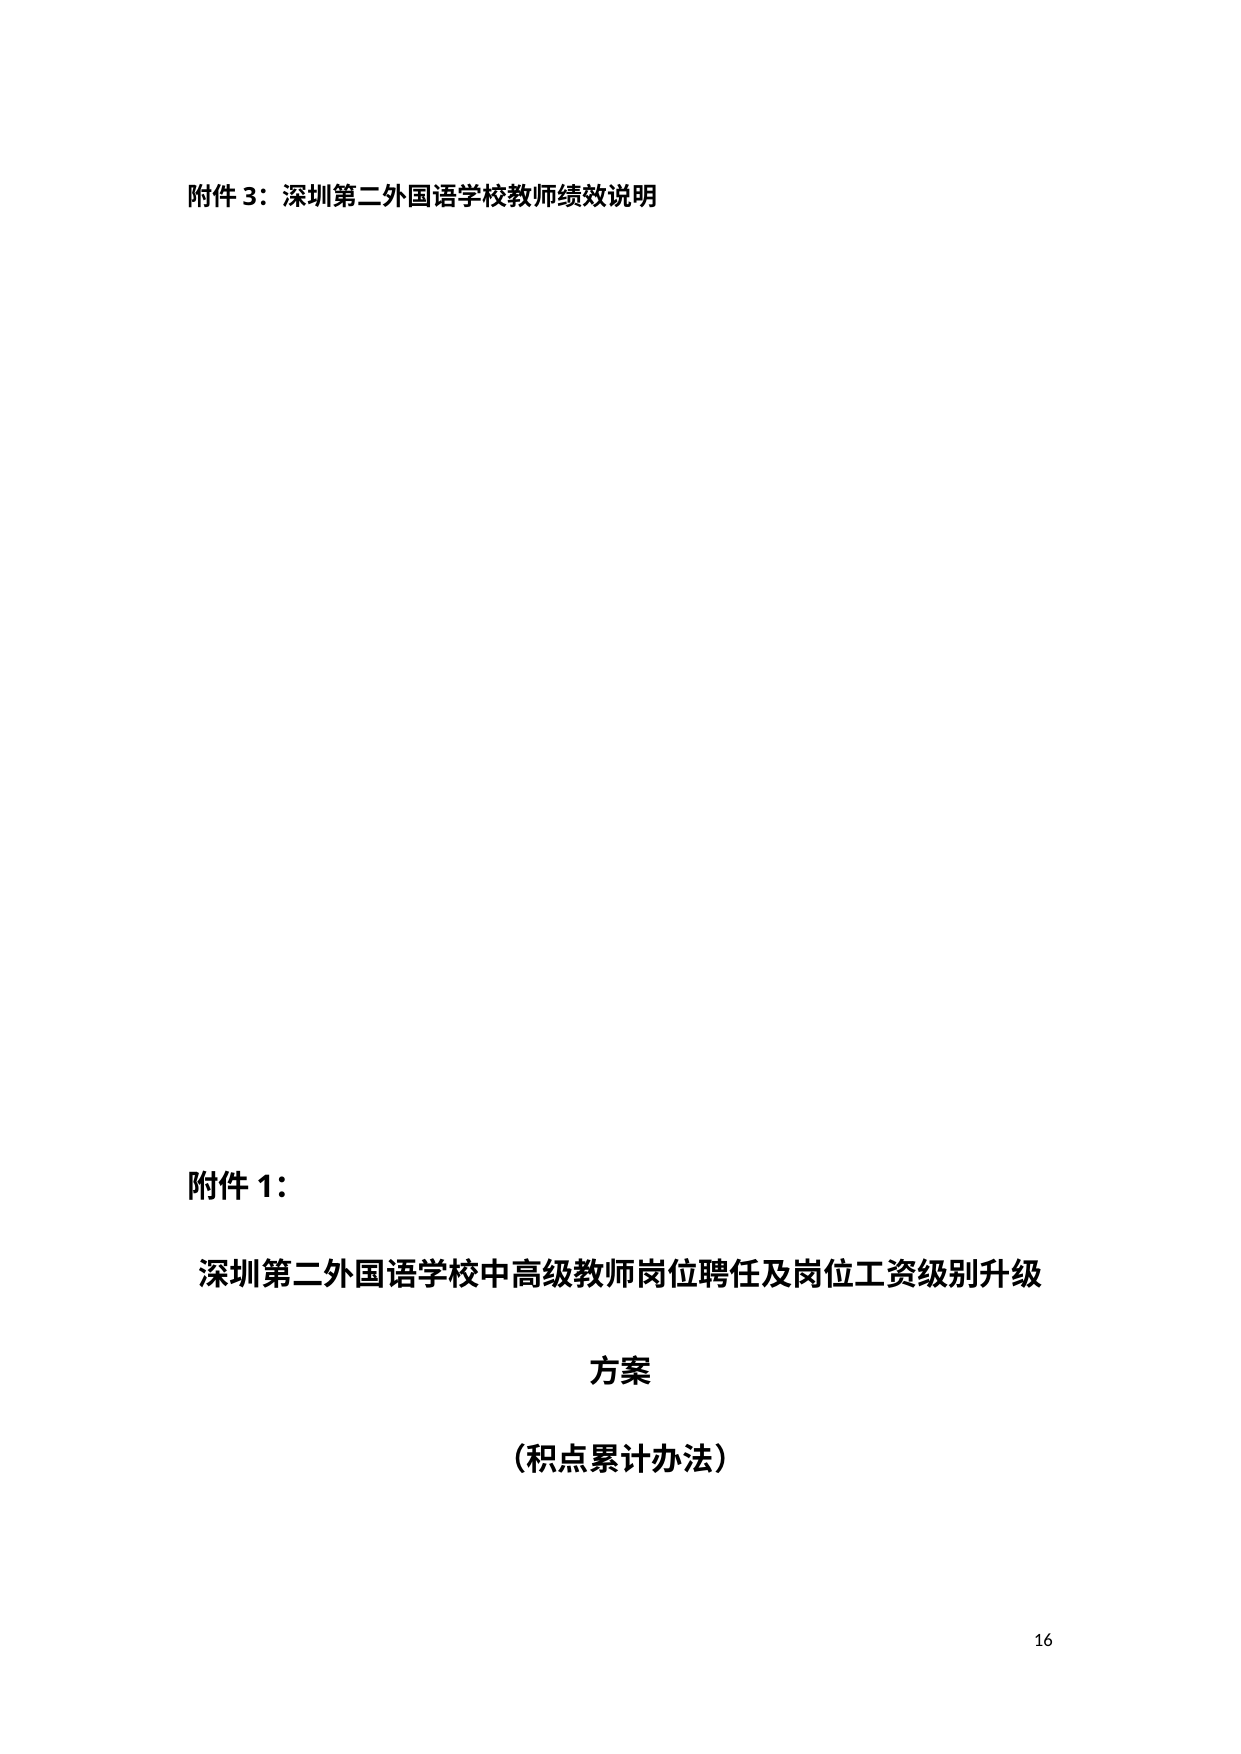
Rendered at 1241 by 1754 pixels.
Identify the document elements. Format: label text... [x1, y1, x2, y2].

text （积点累计办法） [187, 1424, 1053, 1489]
text 深圳第二外国语学校中高级教师岗位聘任及岗位工资级别升级方案 [187, 1239, 1053, 1402]
text 附件3：深圳第二外国语学校教师绩效说明 [187, 162, 1053, 227]
text 附件1： [187, 1152, 1053, 1217]
